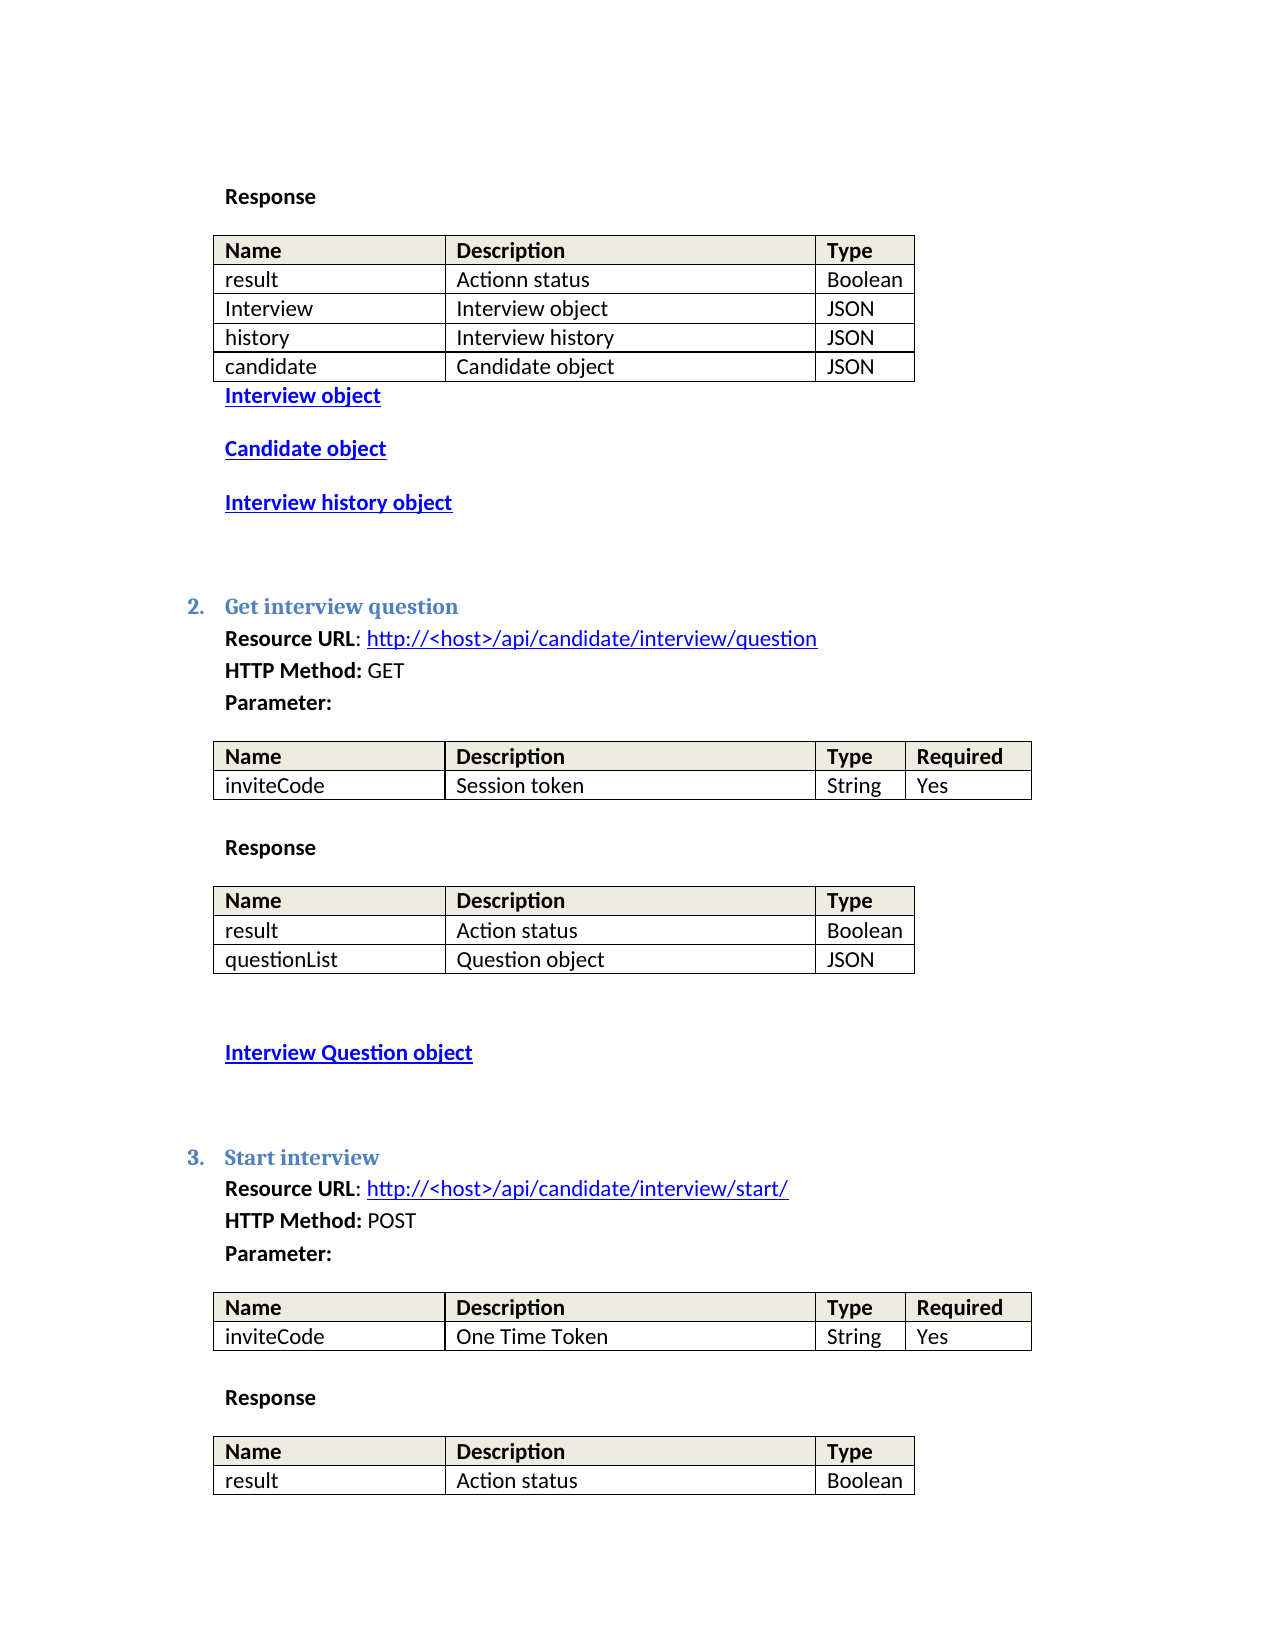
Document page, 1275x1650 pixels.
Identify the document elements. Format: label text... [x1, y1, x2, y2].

table_cell candidate [214, 353, 445, 381]
table_header Type [816, 742, 905, 770]
table_cell String [816, 1322, 905, 1350]
list Response [225, 182, 1125, 210]
table_cell Session token [446, 771, 815, 799]
table_header Required [906, 1293, 1031, 1321]
table_header Description [446, 236, 815, 264]
table_header Type [816, 1293, 905, 1321]
list HTTP Method: GET [225, 656, 1125, 684]
table_header Description [446, 742, 815, 770]
table_header Name [214, 1293, 444, 1321]
table_header Type [816, 887, 914, 915]
subtitle Start interview [187, 1144, 1125, 1171]
table_header Description [446, 1437, 815, 1465]
table_cell Boolean [816, 1466, 914, 1494]
table_cell result [214, 265, 445, 293]
table_cell Interview object [446, 294, 815, 322]
table_cell Interview history [446, 324, 815, 351]
list Interview Question object [225, 1038, 1125, 1066]
list Response [225, 1383, 1125, 1411]
table_header Required [906, 742, 1031, 770]
list Parameter: [225, 688, 1125, 716]
table_cell JSON [816, 945, 914, 973]
table_header Type [816, 236, 914, 264]
table_cell One Time Token [446, 1322, 815, 1350]
table_header Description [446, 887, 815, 915]
table_cell Candidate object [446, 353, 815, 381]
table_header Name [214, 887, 445, 915]
table_cell Action status [446, 916, 815, 944]
list Parameter: [225, 1239, 1125, 1267]
table_cell result [214, 1466, 445, 1494]
list Resource URL: http://<host>/api/candidate/interview/start/ [225, 1174, 1125, 1202]
table_cell JSON [816, 294, 914, 322]
text Candidate object [150, 434, 1125, 463]
list Response [225, 833, 1125, 861]
subtitle Get interview question [187, 594, 1125, 620]
table_header Type [816, 1437, 914, 1465]
table_cell inviteCode [214, 1322, 444, 1350]
table_header Description [446, 1293, 815, 1321]
table_cell Boolean [816, 265, 914, 293]
table_cell Yes [906, 771, 1031, 799]
table_cell Actionn status [446, 265, 815, 293]
table_cell Interview [214, 294, 445, 322]
list HTTP Method: POST [225, 1207, 1125, 1235]
list Interview object [225, 382, 1125, 409]
table_cell JSON [816, 324, 914, 351]
table_cell String [816, 771, 905, 799]
list Interview history object [225, 488, 1125, 516]
table_cell history [214, 324, 445, 351]
table_cell inviteCode [214, 771, 444, 799]
list Resource URL: http://<host>/api/candidate/interview/question [225, 624, 1125, 652]
table_cell Question object [446, 945, 815, 973]
table_cell Boolean [816, 916, 914, 944]
table_cell questionList [214, 945, 445, 973]
table_cell JSON [816, 353, 914, 381]
table_cell Action status [446, 1466, 815, 1494]
table_header Name [214, 1437, 445, 1465]
table_header Name [214, 236, 445, 264]
table_header Name [214, 742, 444, 770]
table_cell result [214, 916, 445, 944]
table_cell Yes [906, 1322, 1031, 1350]
